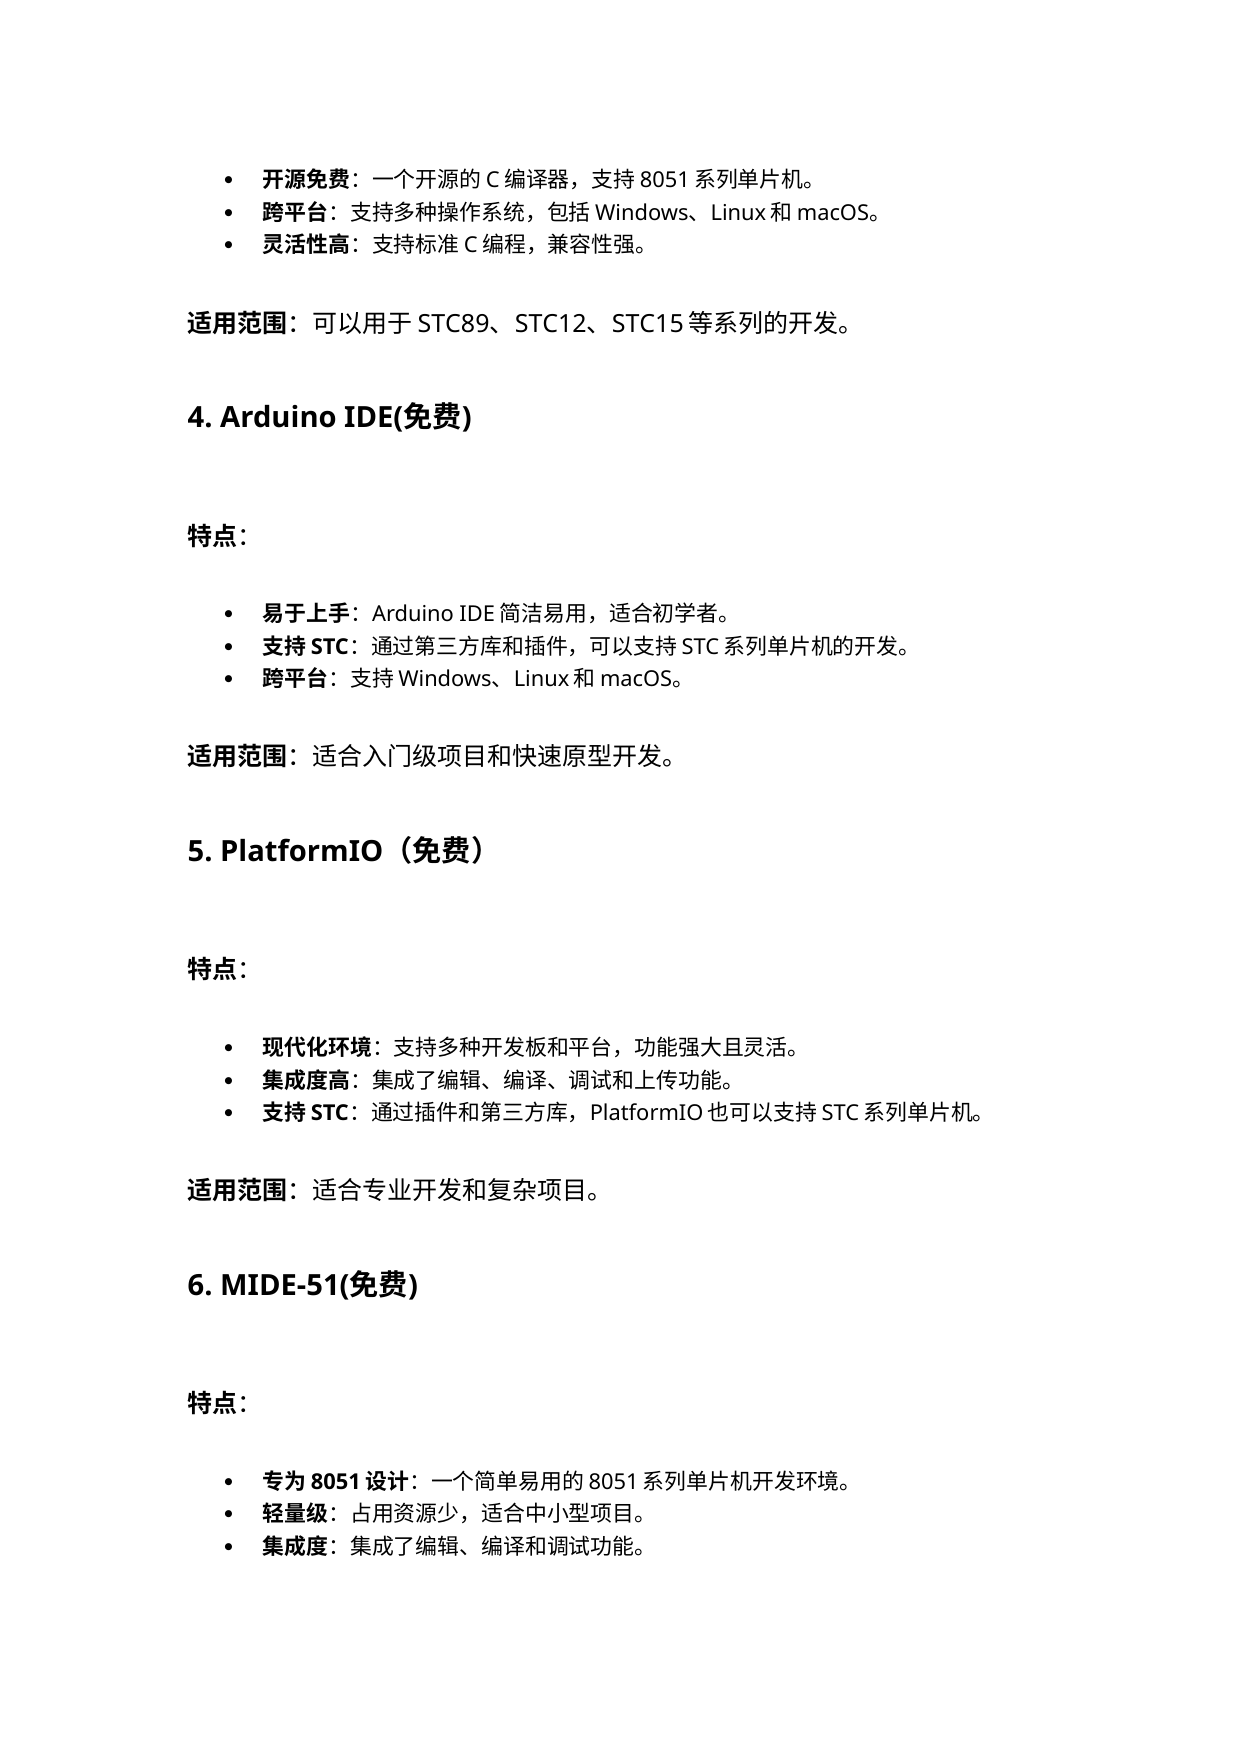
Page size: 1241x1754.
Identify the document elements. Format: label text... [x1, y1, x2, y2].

list 灵活性高：支持标准C编程，兼容性强。 [225, 227, 1053, 259]
list 现代化环境：支持多种开发板和平台，功能强大且灵活。 [225, 1030, 1053, 1062]
text 适用范围：可以用于STC89、STC12、STC15等系列的开发。 [187, 289, 1053, 354]
list 支持STC：通过第三方库和插件，可以支持STC系列单片机的开发。 [225, 628, 1053, 661]
subtitle 6. MIDE-51(免费) [187, 1251, 1053, 1316]
text 特点： [187, 1369, 1053, 1434]
subtitle 5. PlatformIO（免费） [187, 817, 1053, 882]
list 跨平台：支持多种操作系统，包括Windows、Linux和macOS。 [225, 194, 1053, 227]
subtitle 4. Arduino IDE(免费) [187, 383, 1053, 448]
list 跨平台：支持Windows、Linux和macOS。 [225, 661, 1053, 693]
list 轻量级：占用资源少，适合中小型项目。 [225, 1496, 1053, 1528]
list 支持STC：通过插件和第三方库，PlatformIO也可以支持STC系列单片机。 [225, 1095, 1053, 1127]
list 开源免费：一个开源的C编译器，支持8051系列单片机。 [225, 162, 1053, 194]
list 集成度高：集成了编辑、编译、调试和上传功能。 [225, 1062, 1053, 1095]
text 特点： [187, 502, 1053, 567]
list 专为8051设计：一个简单易用的8051系列单片机开发环境。 [225, 1463, 1053, 1496]
list 易于上手：Arduino IDE简洁易用，适合初学者。 [225, 596, 1053, 628]
text 适用范围：适合入门级项目和快速原型开发。 [187, 722, 1053, 787]
text 适用范围：适合专业开发和复杂项目。 [187, 1156, 1053, 1221]
list 集成度：集成了编辑、编译和调试功能。 [225, 1528, 1053, 1561]
text 特点： [187, 936, 1053, 1001]
